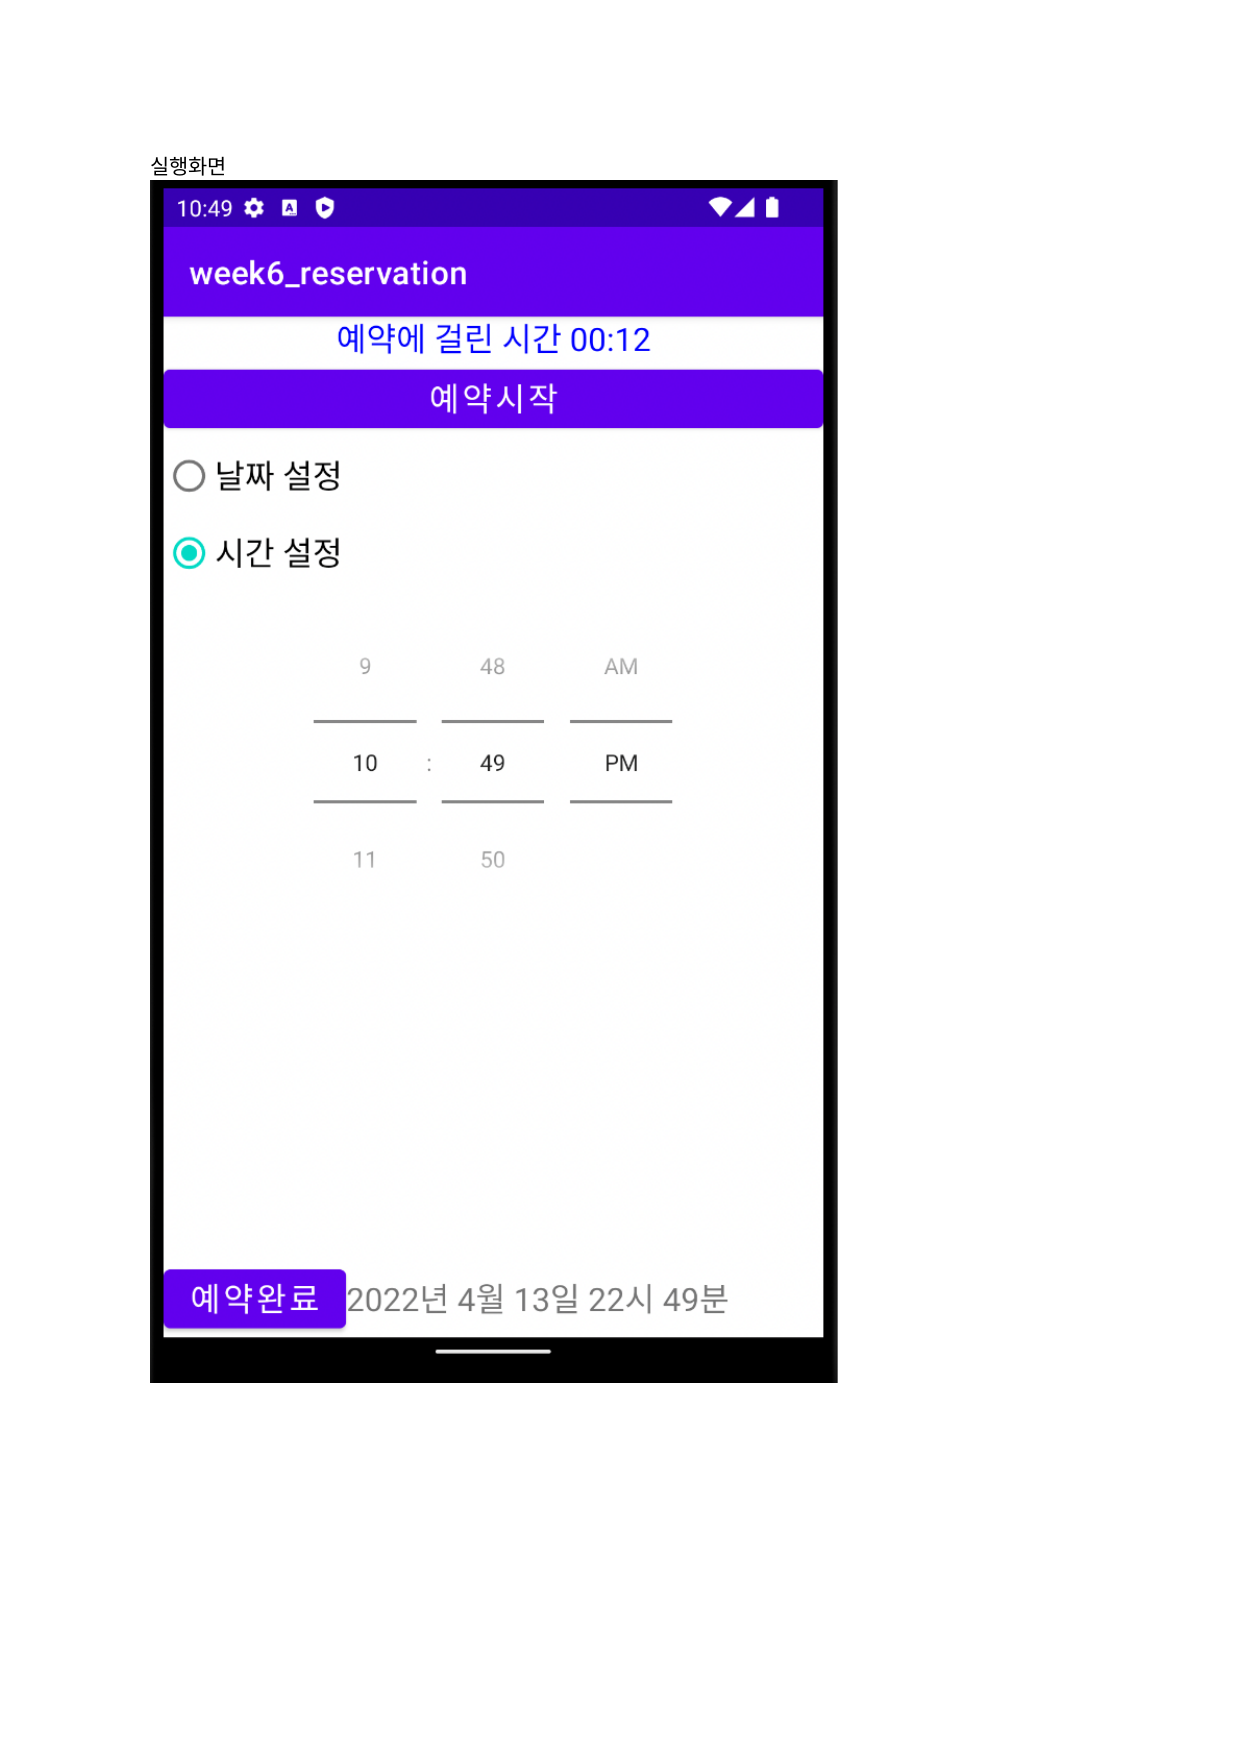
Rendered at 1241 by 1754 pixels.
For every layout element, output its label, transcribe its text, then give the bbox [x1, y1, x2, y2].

text 실행화면 [150, 150, 1090, 180]
picture [150, 180, 838, 1383]
